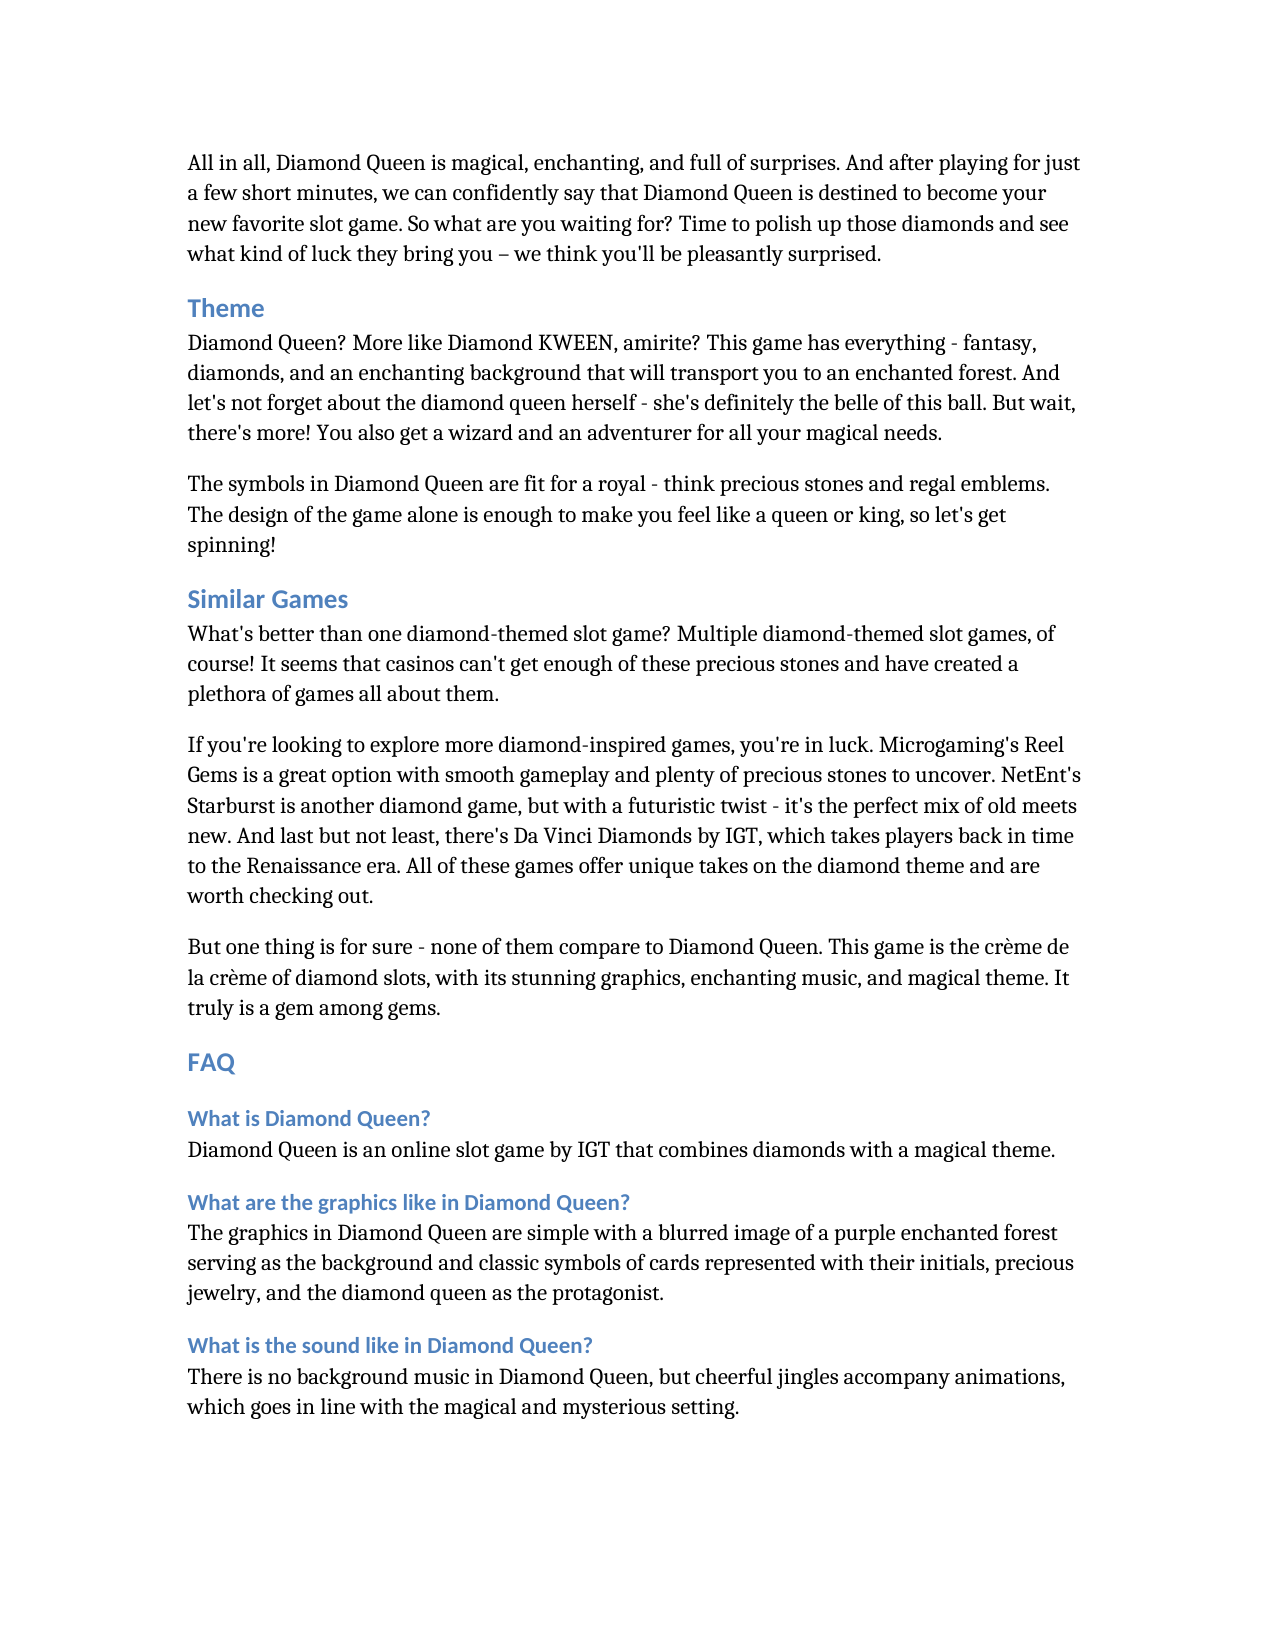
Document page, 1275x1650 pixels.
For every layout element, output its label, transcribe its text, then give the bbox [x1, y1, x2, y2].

text Diamond Queen? More like Diamond KWEEN, amirite? This game has everything - fantasy, diamonds, and an enchanting background that will transport you to an enchanted forest. And let's not forget about the diamond queen herself - she's definitely the belle of this ball. But wait, there's more! You also get a wizard and an adventurer for all your magical needs. [187, 329, 1087, 447]
subtitle What is Diamond Queen? [187, 1104, 1087, 1132]
text But one thing is for sure - none of them compare to Diamond Queen. This game is the crème de la crème of diamond slots, with its stunning graphics, enchanting music, and magical theme. It truly is a gem among gems. [187, 934, 1087, 1021]
text Diamond Queen is an online slot game by IGT that combines diamonds with a magical theme. [187, 1137, 1087, 1163]
text The symbols in Diamond Queen are fit for a royal - think precious stones and regal emblems. The design of the game alone is enough to make you feel like a queen or king, so let's get spinning! [187, 471, 1087, 558]
subtitle What are the graphics like in Diamond Queen? [187, 1188, 1087, 1216]
subtitle What is the sound like in Diamond Queen? [187, 1331, 1087, 1359]
text The graphics in Diamond Queen are simple with a blurred image of a purple enchanted forest serving as the background and classic symbols of cards represented with their initials, precious jewelry, and the diamond queen as the protagonist. [187, 1220, 1087, 1307]
text There is no background music in Diamond Queen, but cheerful jingles accompany animations, which goes in line with the magical and mysterious setting. [187, 1363, 1087, 1420]
subtitle Similar Games [187, 583, 1087, 616]
text All in all, Diamond Queen is magical, enchanting, and full of surprises. And after playing for just a few short minutes, we can confidently say that Diamond Queen is destined to become your new favorite slot game. So what are you waiting for? Time to polish up those diamonds and see what kind of luck they bring you – we think you'll be pleasantly surprised. [187, 150, 1087, 267]
text If you're looking to explore more diamond-inspired games, you're in luck. Microgaming's Reel Gems is a great option with smooth gameplay and plenty of precious stones to uncover. NetEnt's Starburst is another diamond game, but with a futuristic twist - it's the perfect mix of old meets new. And last but not least, there's Da Vinci Diamonds by IGT, which takes players back in time to the Renaissance era. All of these games offer unique takes on the diamond theme and are worth checking out. [187, 732, 1087, 909]
subtitle FAQ [187, 1046, 1087, 1079]
subtitle Theme [187, 292, 1087, 325]
text What's better than one diamond-themed slot game? Multiple diamond-themed slot games, of course! It seems that casinos can't get enough of these precious stones and have created a plethora of games all about them. [187, 621, 1087, 707]
